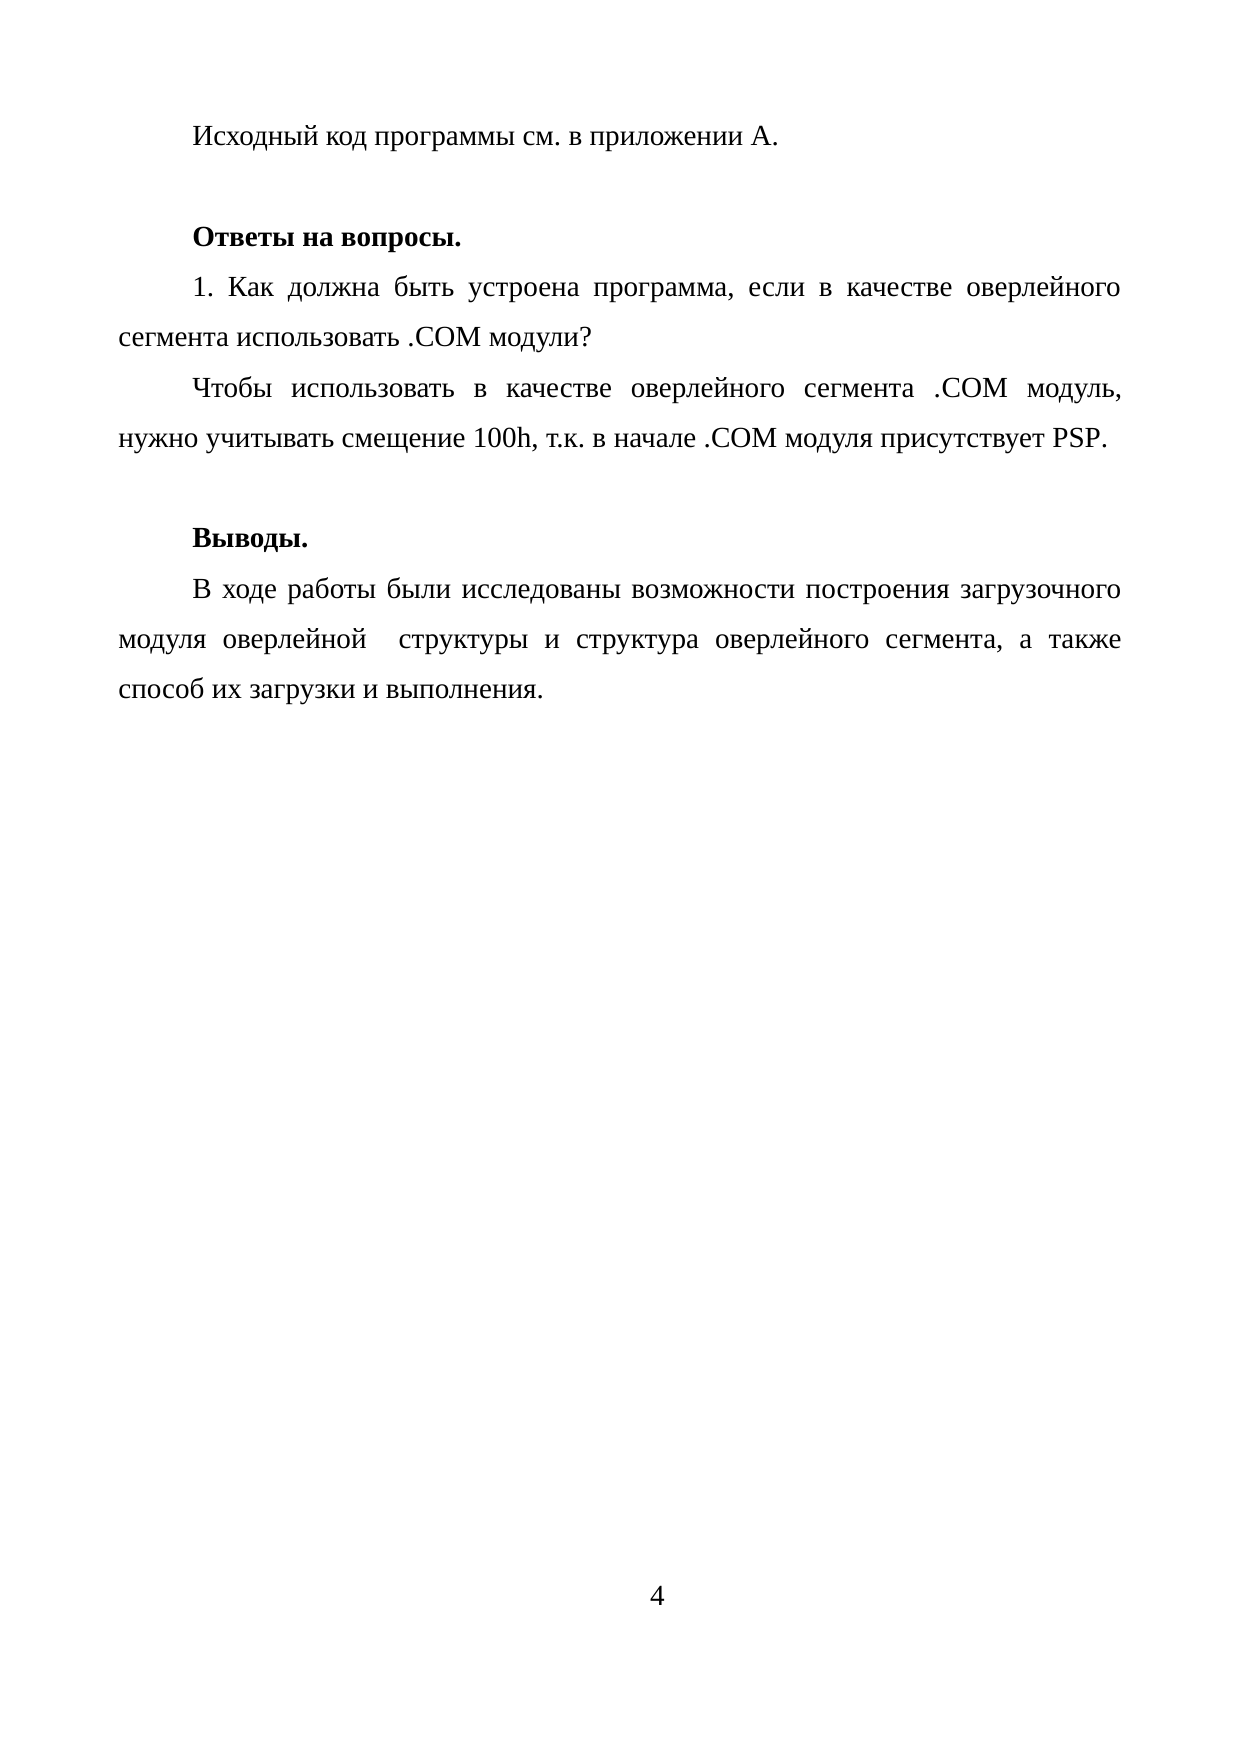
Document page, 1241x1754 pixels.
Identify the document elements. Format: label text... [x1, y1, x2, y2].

text Исходный код программы см. в приложении А. [118, 118, 1122, 152]
text В ходе работы были исследованы возможности построения загрузочного модуля оверлейной структуры и структура оверлейного сегмента, а также способ их загрузки и выполнения. [118, 571, 1122, 705]
subtitle Выводы. [118, 521, 1122, 554]
subtitle Ответы на вопросы. [118, 219, 1122, 252]
text 1. Как должна быть устроена программа, если в качестве оверлейного сегмента использовать .COM модули? [118, 269, 1122, 353]
text Чтобы использовать в качестве оверлейного сегмента .COM модуль, нужно учитывать смещение 100h, т.к. в начале .COM модуля присутствует PSP. [118, 370, 1122, 453]
